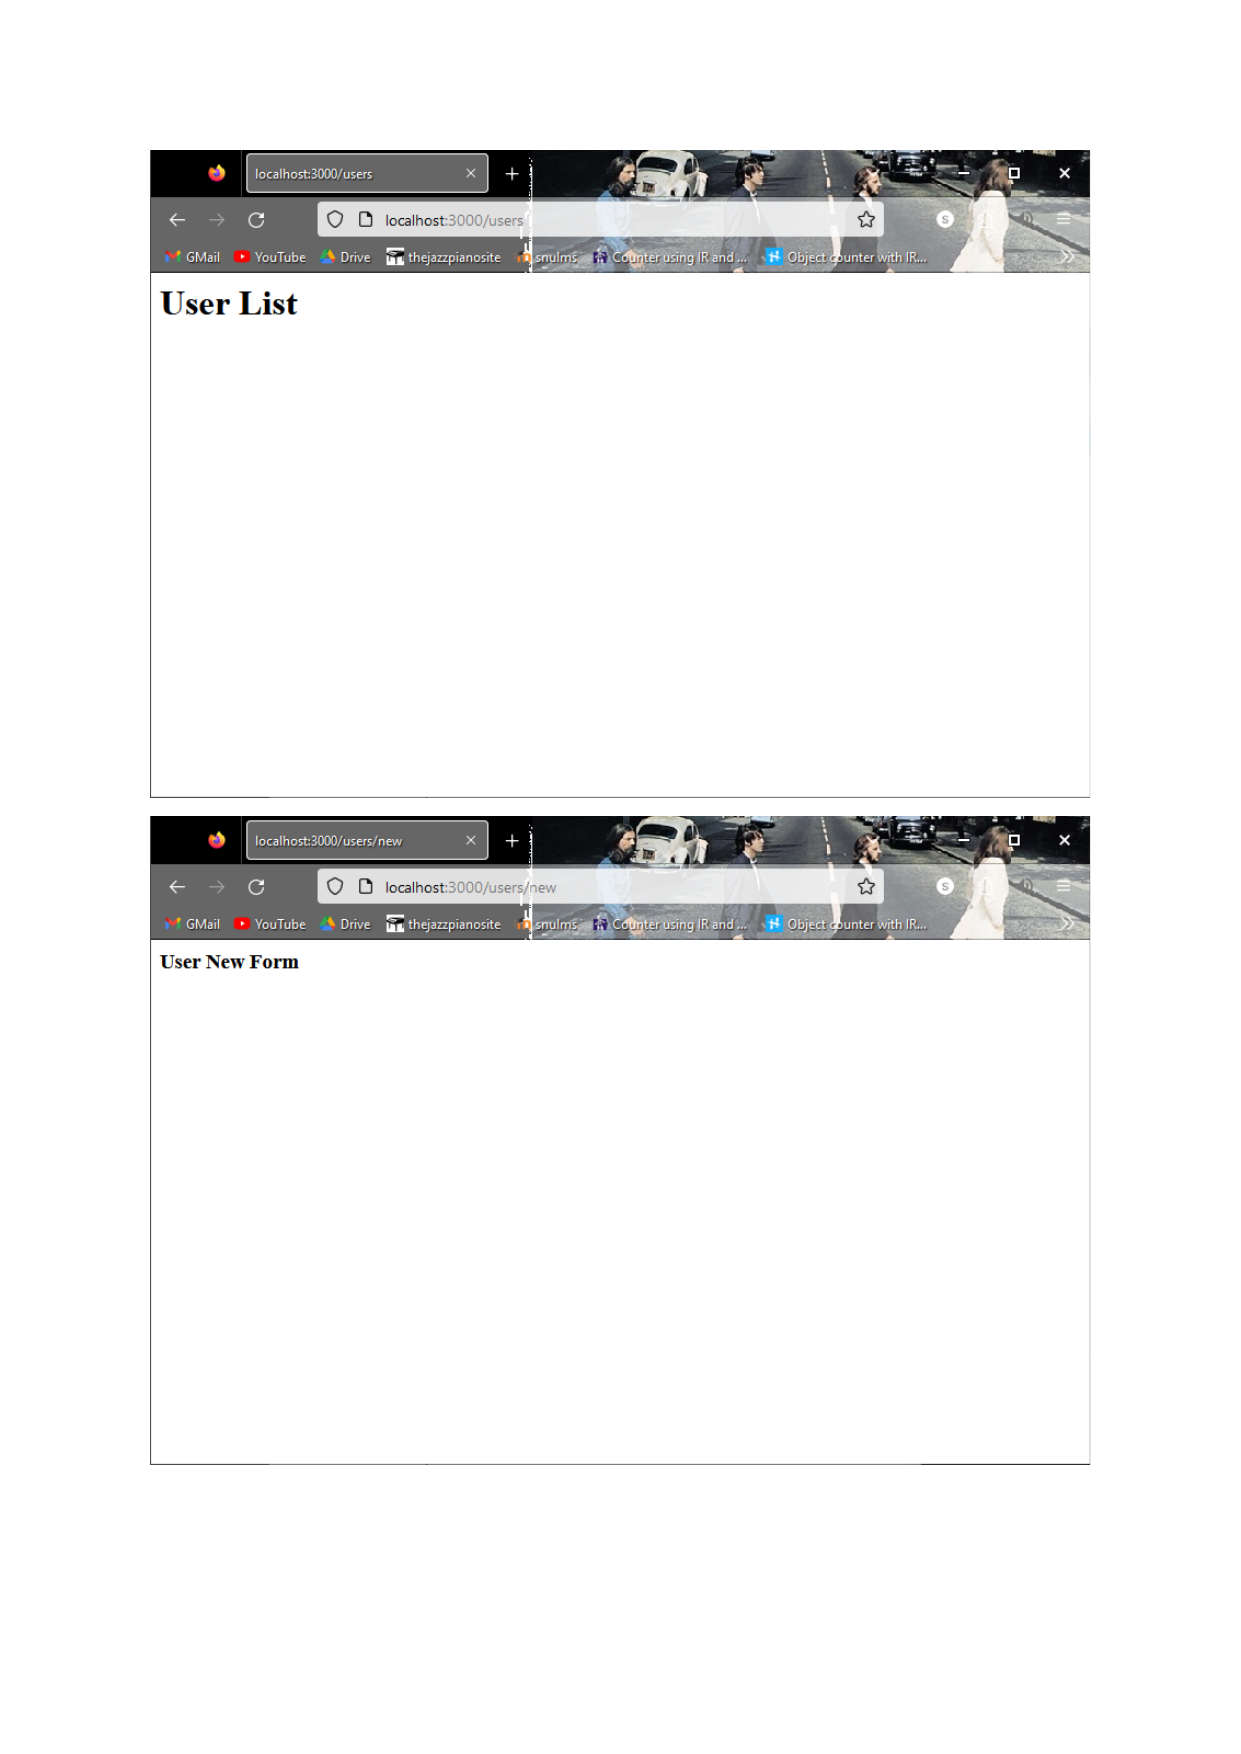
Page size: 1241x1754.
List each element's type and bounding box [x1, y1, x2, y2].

picture [150, 816, 1091, 1465]
picture [150, 150, 1091, 798]
